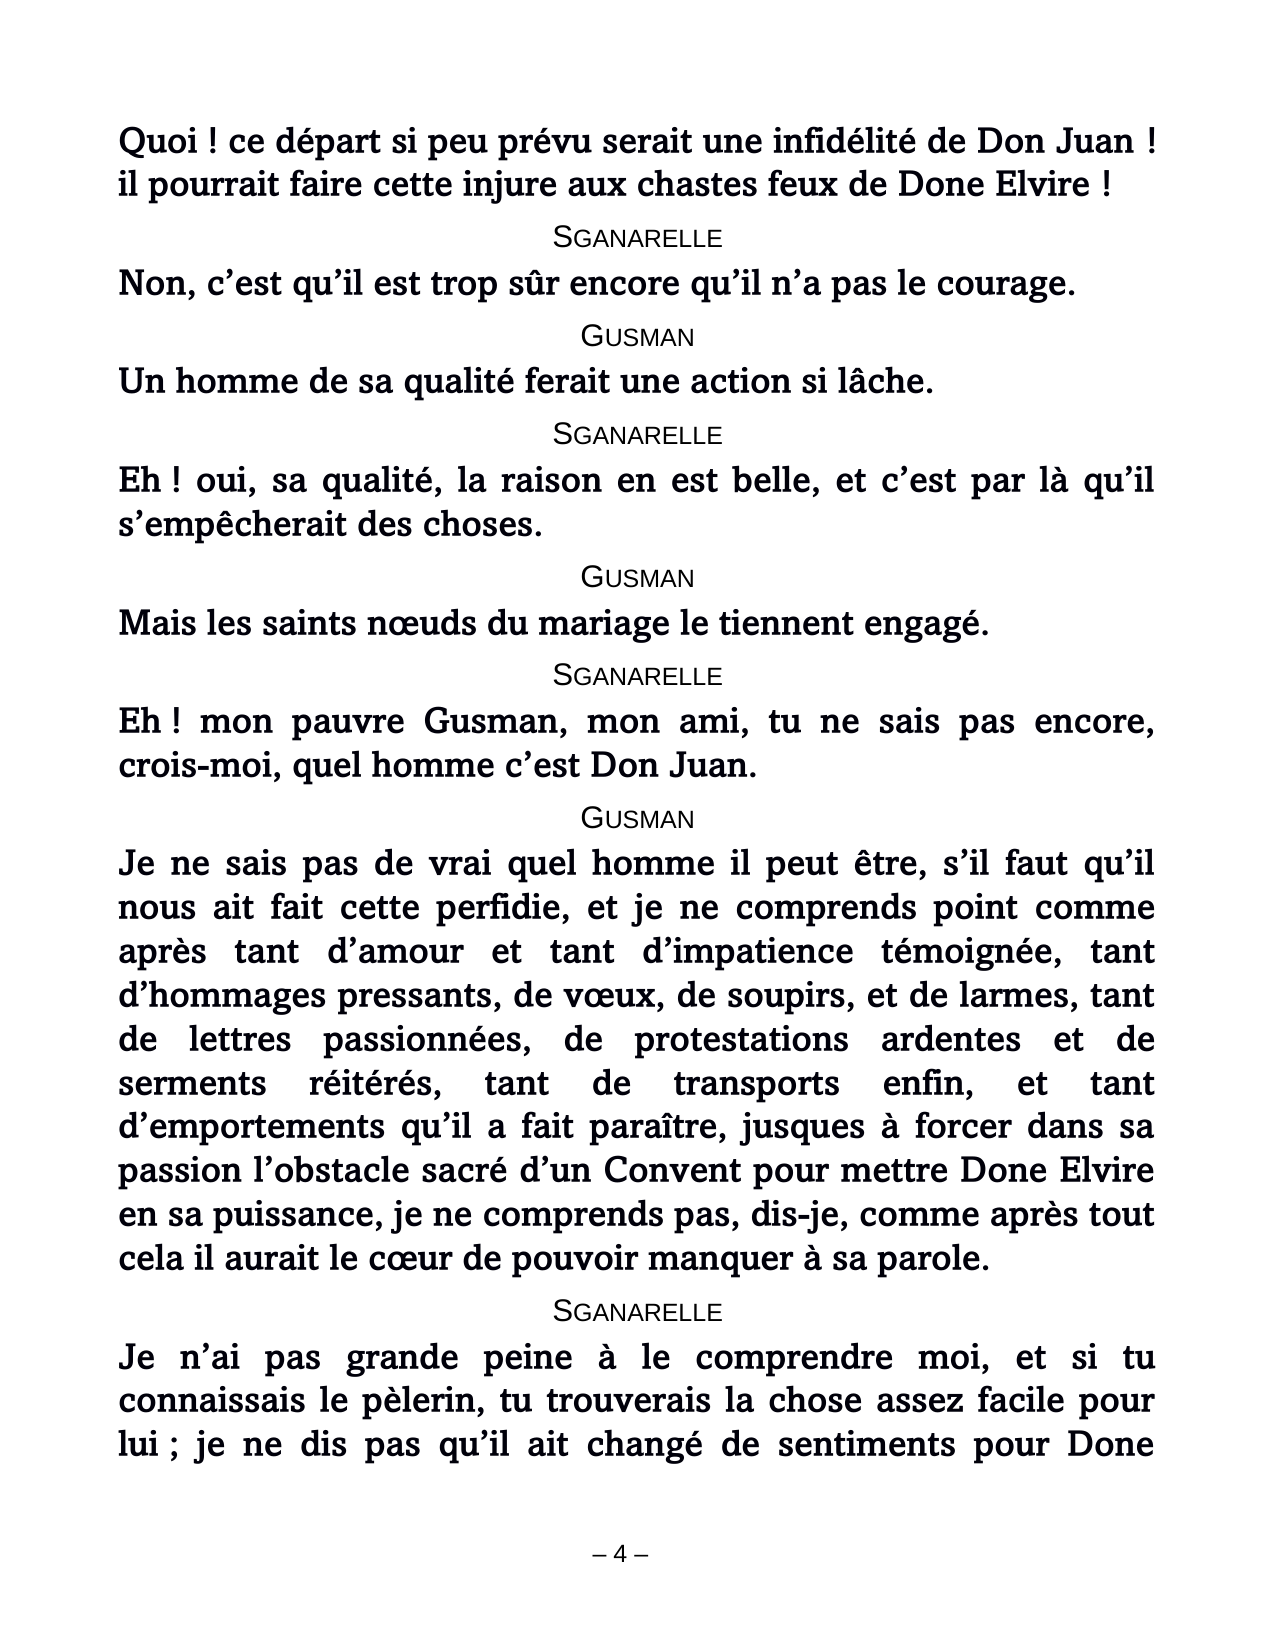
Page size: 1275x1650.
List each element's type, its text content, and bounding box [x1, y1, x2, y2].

text Sganarelle [118, 1292, 1157, 1328]
text Eh ! mon pauvre Gusman, mon ami, tu ne sais pas encore, crois-moi, quel homme c’est Don Juan. [118, 698, 1157, 786]
text Gusman [118, 317, 1157, 353]
text Gusman [118, 558, 1157, 594]
text Non, c’est qu’il est trop sûr encore qu’il n’a pas le courage. [118, 261, 1157, 304]
text Je ne sais pas de vrai quel homme il peut être, s’il faut qu’il nous ait fait cette perfidie, et je ne comprends point comme après tant d’amour et tant d’impatience témoignée, tant d’hommages pressants, de vœux, de soupirs, et de larmes, tant de lettres passionnées, de protestations ardentes et de serments réitérés, tant de transports enfin, et tant d’emportements qu’il a fait paraître, jusques à forcer dans sa passion l’obstacle sacré d’un Convent pour mettre Done Elvire en sa puissance, je ne comprends pas, dis-je, comme après tout cela il aurait le cœur de pouvoir manquer à sa parole. [118, 841, 1157, 1279]
text Gusman [118, 799, 1157, 835]
text Sganarelle [118, 415, 1157, 451]
text Sganarelle [118, 218, 1157, 254]
text Mais les saints nœuds du mariage le tiennent engagé. [118, 600, 1157, 644]
text Eh ! oui, sa qualité, la raison en est belle, et c’est par là qu’il s’empêcherait des choses. [118, 458, 1157, 545]
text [118, 1334, 1157, 1466]
text Quoi ! ce départ si peu prévu serait une infidélité de Don Juan ! il pourrait faire cette injure aux chastes feux de Done Elvire ! [118, 118, 1157, 206]
text Un homme de sa qualité ferait une action si lâche. [118, 359, 1157, 403]
text Sganarelle [118, 656, 1157, 692]
